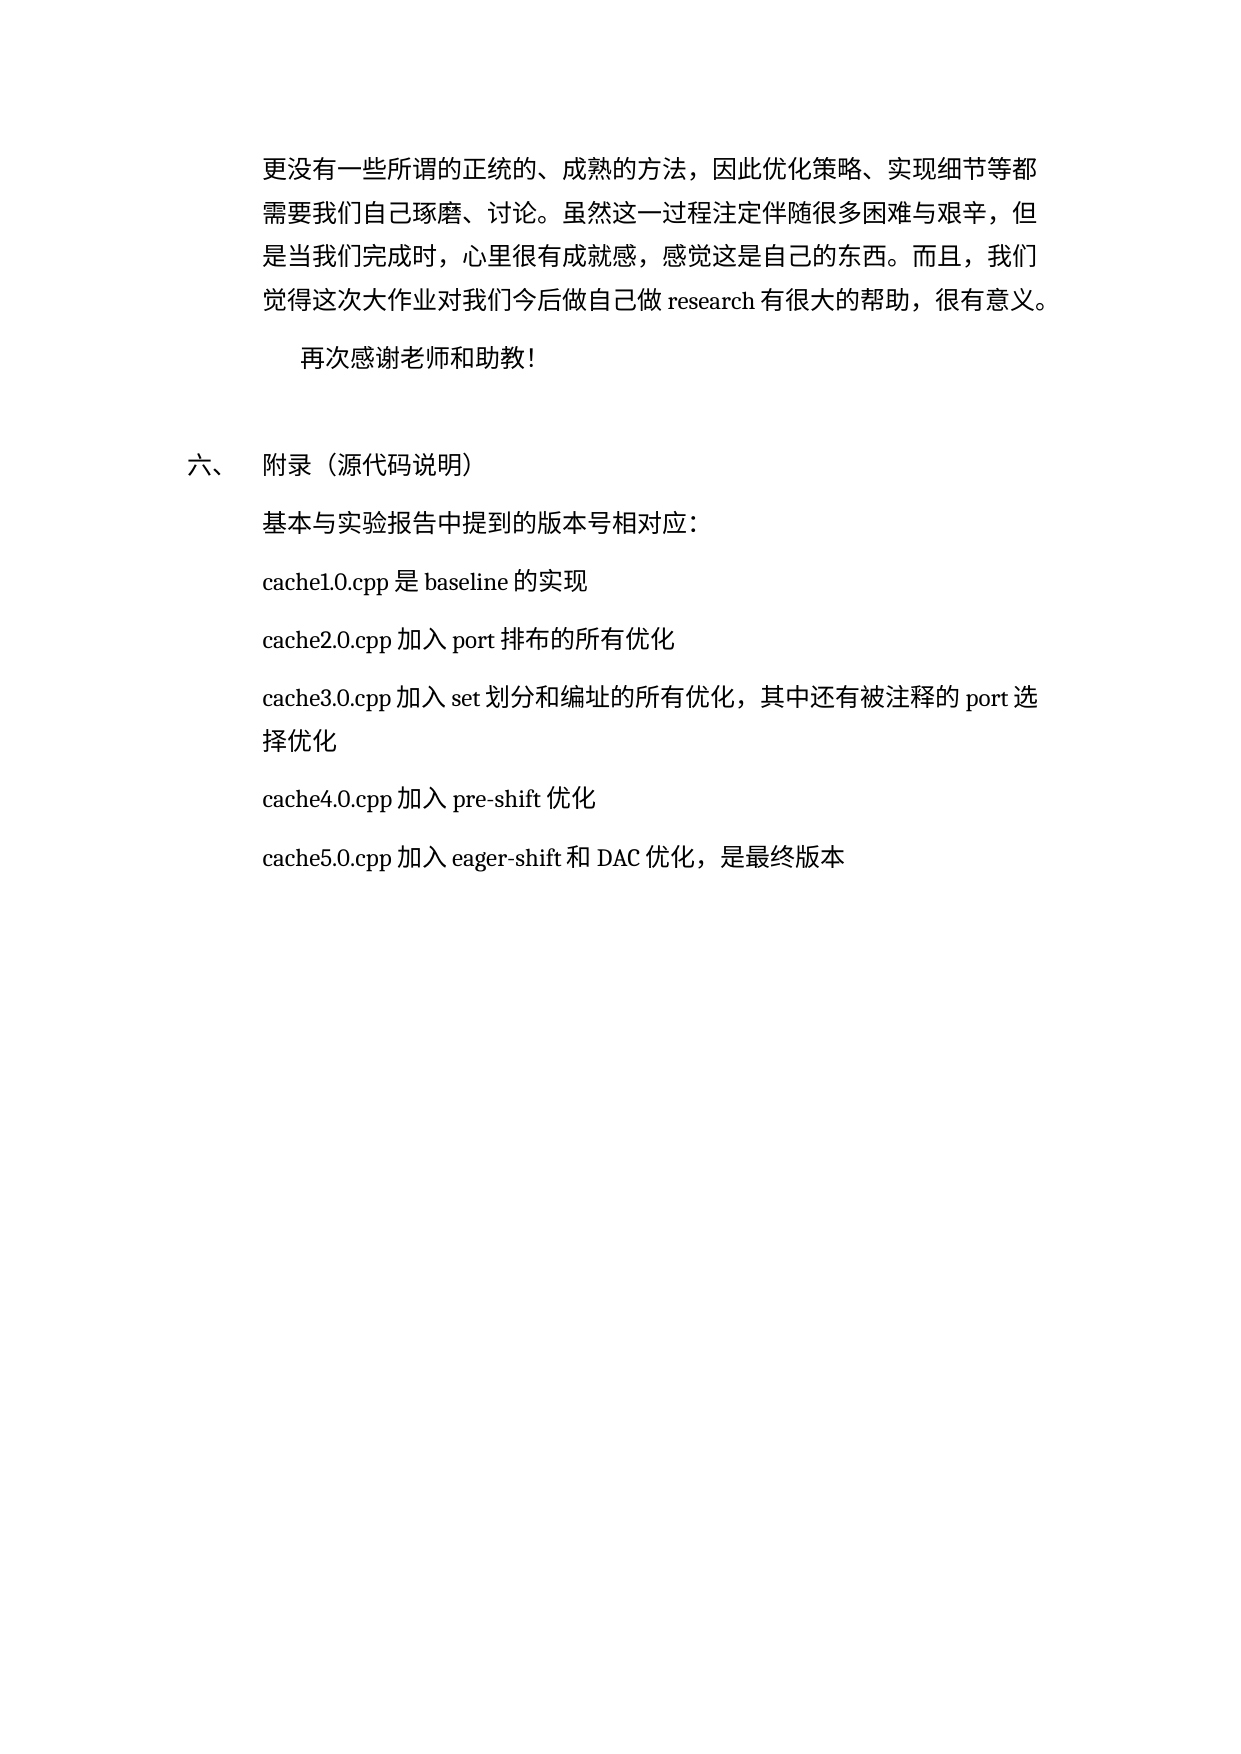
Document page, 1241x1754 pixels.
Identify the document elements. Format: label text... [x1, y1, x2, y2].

list 附录（源代码说明） [187, 445, 1053, 482]
list cache5.0.cpp加入eager-shift和DAC优化，是最终版本 [262, 837, 1053, 873]
list cache2.0.cpp加入port排布的所有优化 [262, 619, 1053, 656]
list cache3.0.cpp加入set划分和编址的所有优化，其中还有被注释的port选择优化 [262, 677, 1053, 757]
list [262, 150, 1053, 317]
list 基本与实验报告中提到的版本号相对应： [262, 503, 1053, 540]
list cache1.0.cpp是baseline的实现 [262, 561, 1053, 598]
list 再次感谢老师和助教！ [262, 338, 1053, 374]
list cache4.0.cpp加入pre-shift优化 [262, 779, 1053, 815]
